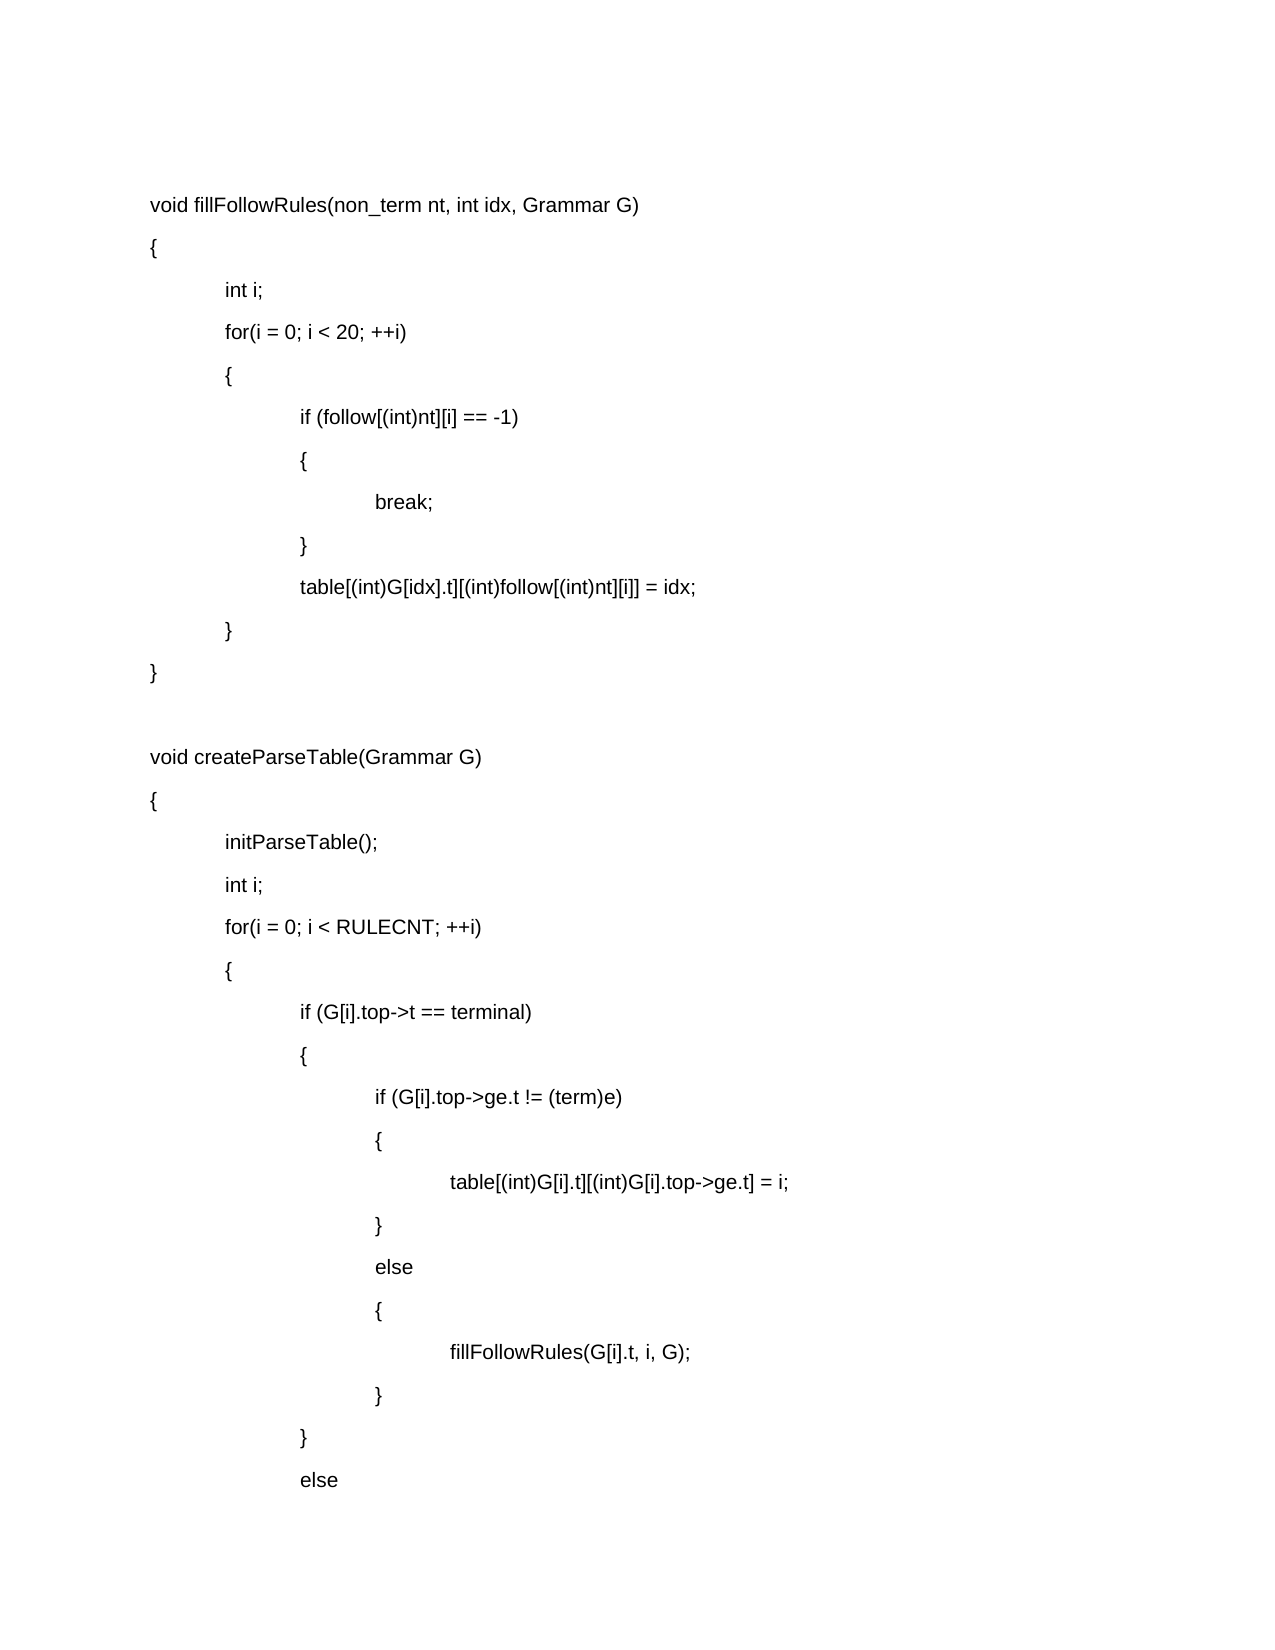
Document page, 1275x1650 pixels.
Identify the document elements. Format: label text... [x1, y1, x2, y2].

text int i; [150, 277, 1125, 301]
text void fillFollowRules(non_term nt, int idx, Grammar G) [150, 192, 1125, 216]
text initParseTable(); [150, 830, 1125, 854]
text { [150, 957, 1125, 981]
text table[(int)G[i].t][(int)G[i].top->ge.t] = i; [150, 1170, 1125, 1194]
text else [150, 1467, 1125, 1491]
text fillFollowRules(G[i].t, i, G); [150, 1340, 1125, 1364]
text else [150, 1255, 1125, 1279]
text break; [150, 490, 1125, 514]
text table[(int)G[idx].t][(int)follow[(int)nt][i]] = idx; [150, 575, 1125, 599]
text for(i = 0; i < RULECNT; ++i) [150, 915, 1125, 939]
text if (follow[(int)nt][i] == -1) [150, 405, 1125, 429]
text if (G[i].top->ge.t != (term)e) [150, 1085, 1125, 1109]
text { [150, 1297, 1125, 1321]
text { [150, 1042, 1125, 1066]
text if (G[i].top->t == terminal) [150, 1000, 1125, 1024]
text { [150, 235, 1125, 259]
text } [150, 617, 1125, 641]
text } [150, 532, 1125, 556]
text } [150, 660, 1125, 684]
text } [150, 1382, 1125, 1406]
text } [150, 1212, 1125, 1236]
text int i; [150, 872, 1125, 896]
text { [150, 787, 1125, 811]
text void createParseTable(Grammar G) [150, 745, 1125, 769]
text for(i = 0; i < 20; ++i) [150, 320, 1125, 344]
text } [150, 1425, 1125, 1449]
text { [150, 447, 1125, 471]
text { [150, 362, 1125, 386]
text { [150, 1127, 1125, 1151]
